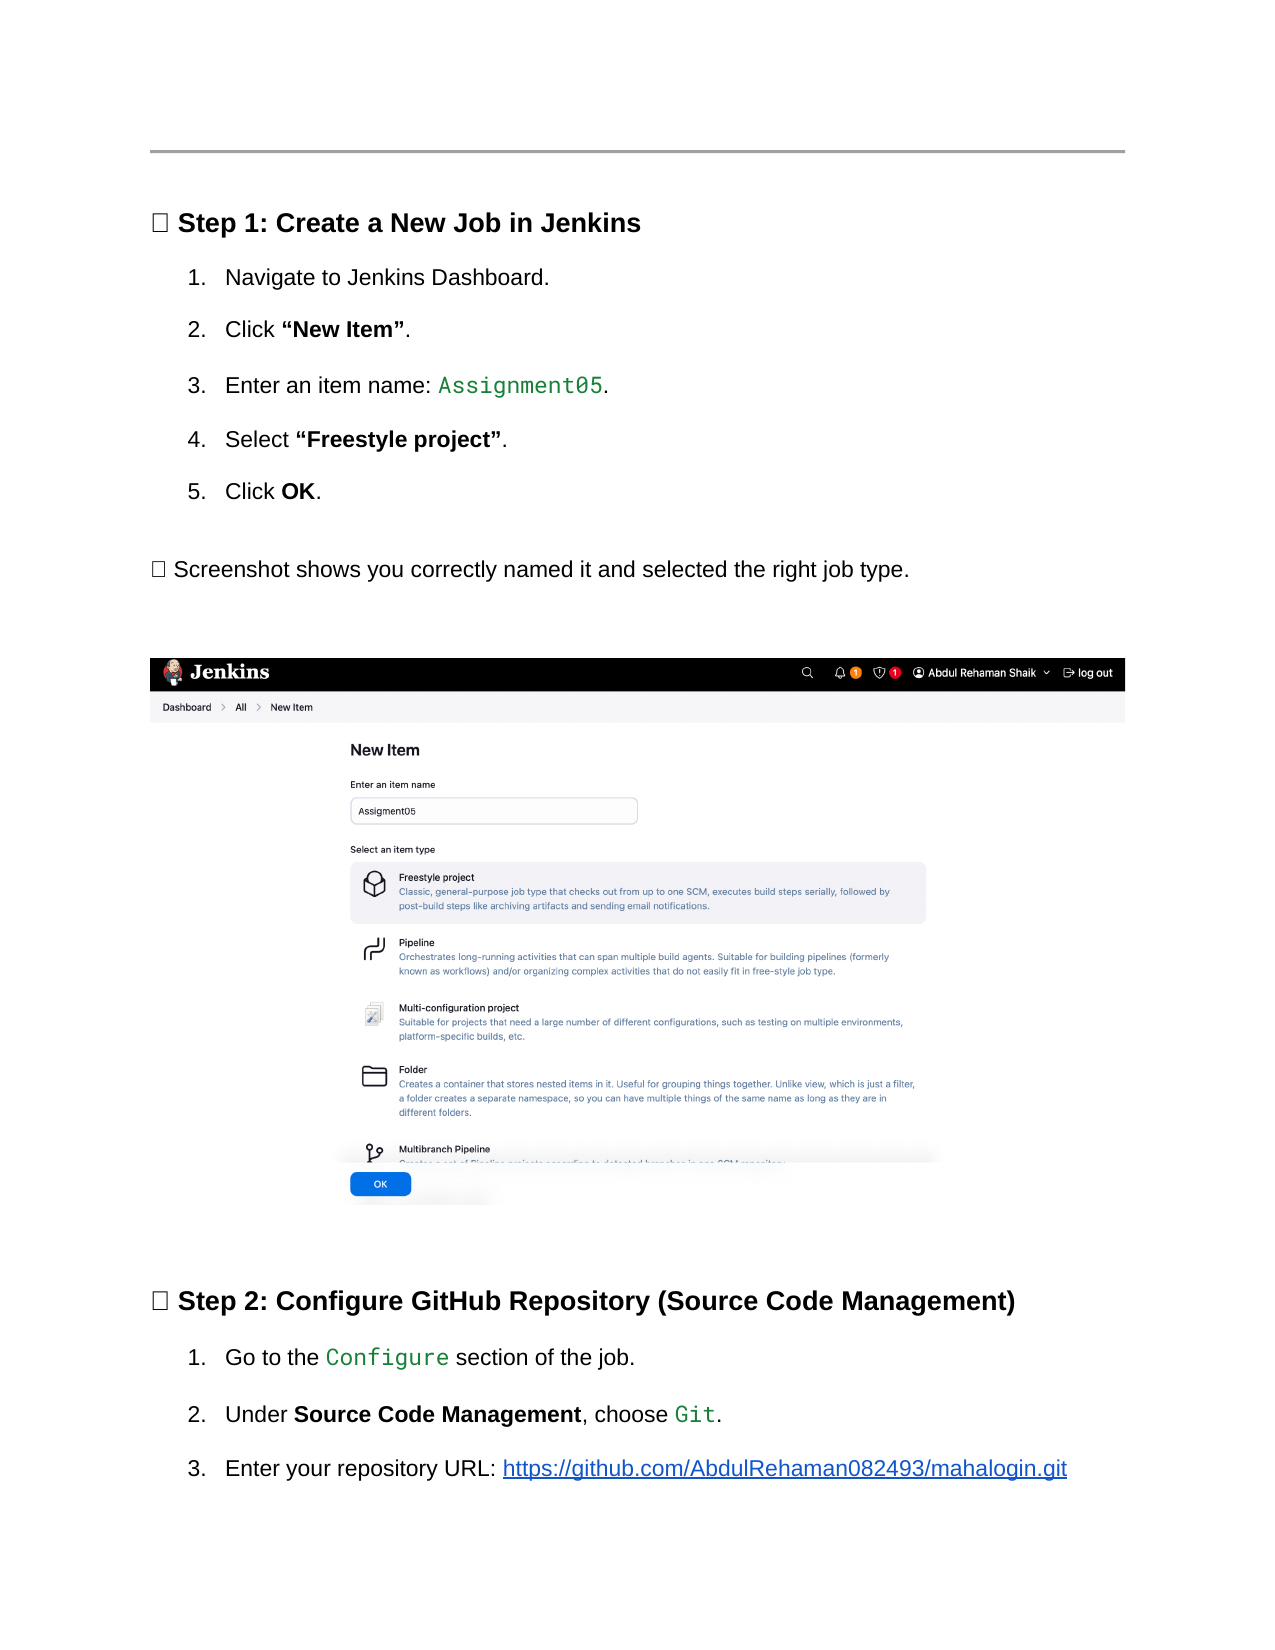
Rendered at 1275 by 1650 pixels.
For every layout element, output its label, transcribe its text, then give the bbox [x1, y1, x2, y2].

list Enter an item name: Assignment05. [187, 369, 1125, 426]
picture [150, 658, 1125, 1205]
list Enter your repository URL: https://github.com/AbdulRehaman082493/mahalogin.git [187, 1454, 1125, 1481]
text 📸 Screenshot shows you correctly named it and selected the right job type. [150, 556, 1125, 582]
subtitle 🔹 Step 2: Configure GitHub Repository (Source Code Management) [150, 1285, 1125, 1316]
subtitle 🔹 Step 1: Create a New Job in Jenkins [150, 207, 1125, 239]
list Select “Freestyle project”. [187, 426, 1125, 478]
list Navigate to Jenkins Dashboard. [187, 264, 1125, 316]
list Click OK. [187, 478, 1125, 531]
list Go to the Configure section of the job. [187, 1341, 1125, 1398]
list Under Source Code Management, choose Git. [187, 1398, 1125, 1454]
list Click “New Item”. [187, 316, 1125, 369]
